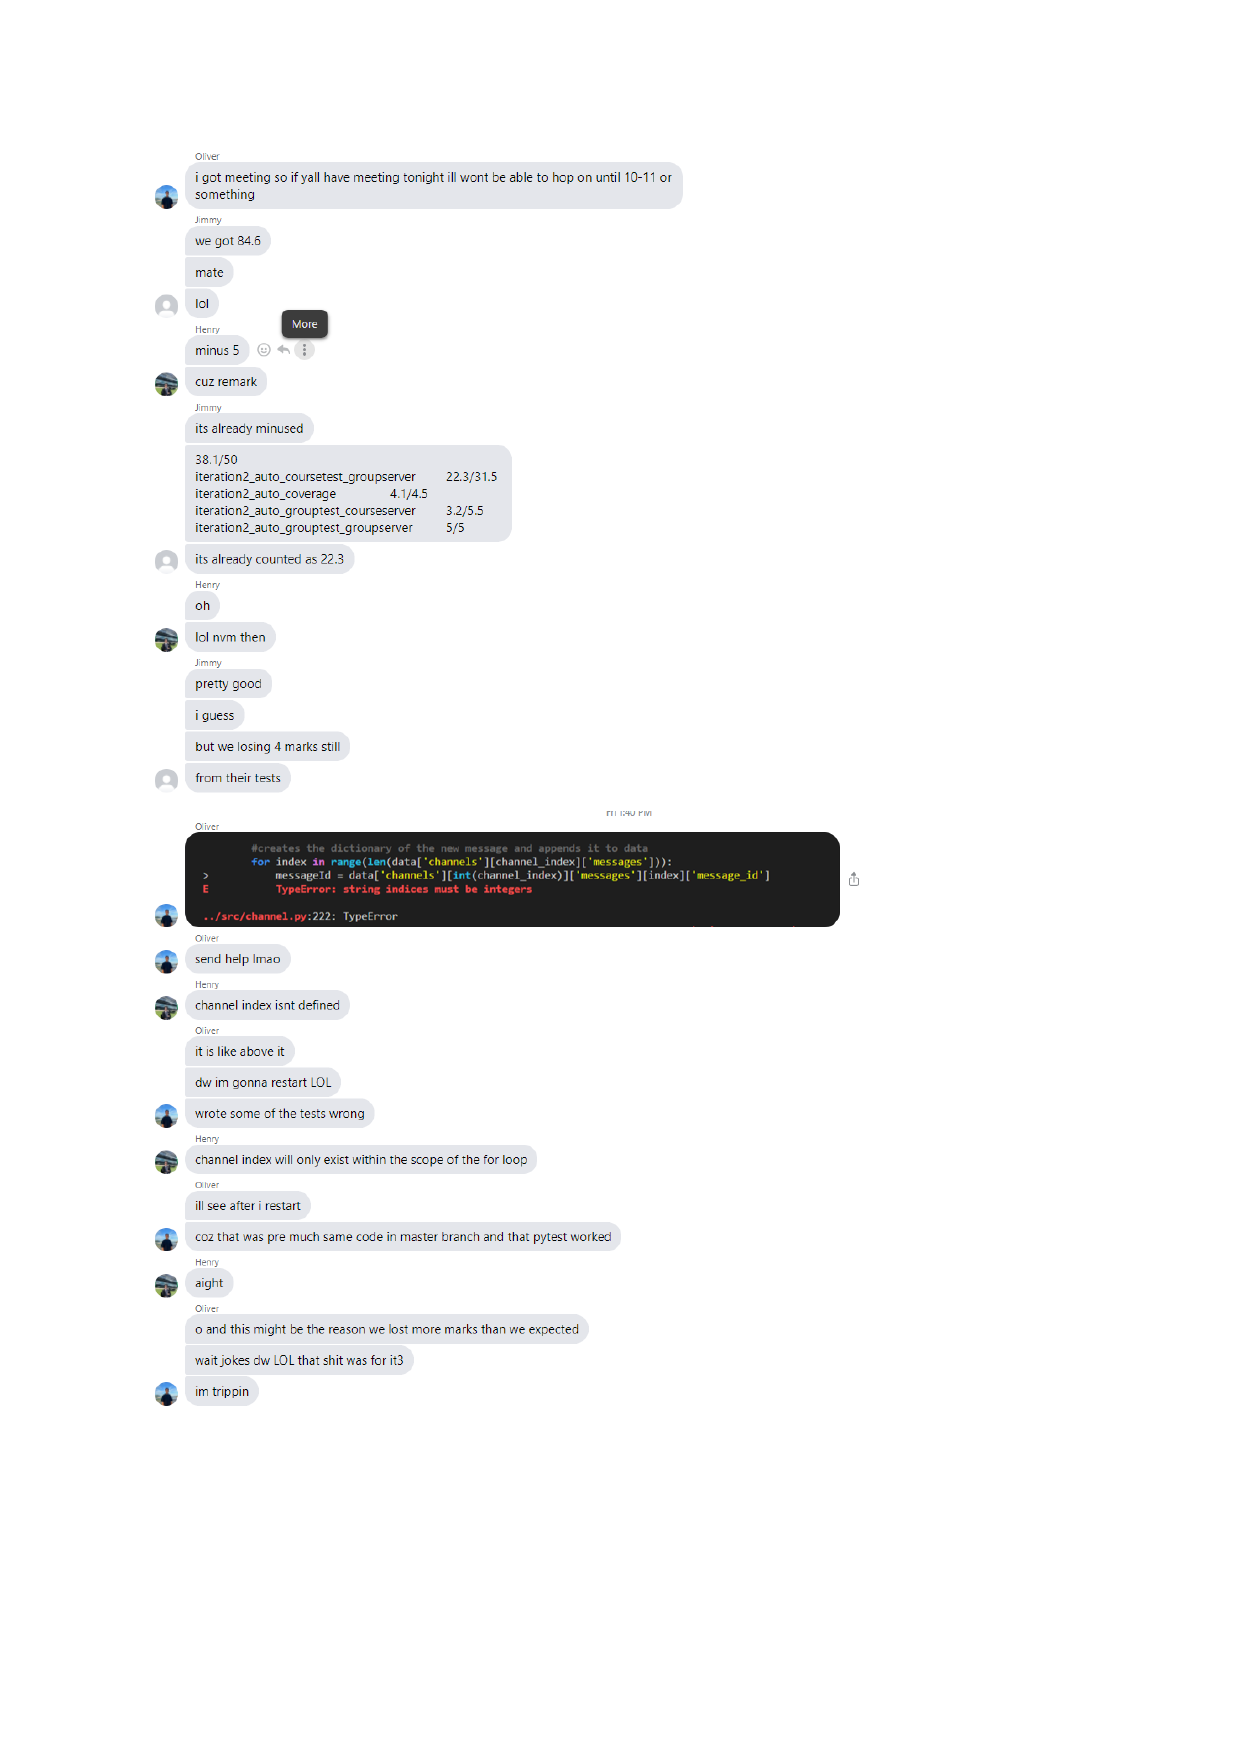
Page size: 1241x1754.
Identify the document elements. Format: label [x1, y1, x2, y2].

picture [150, 150, 1091, 793]
picture [150, 811, 1091, 1407]
